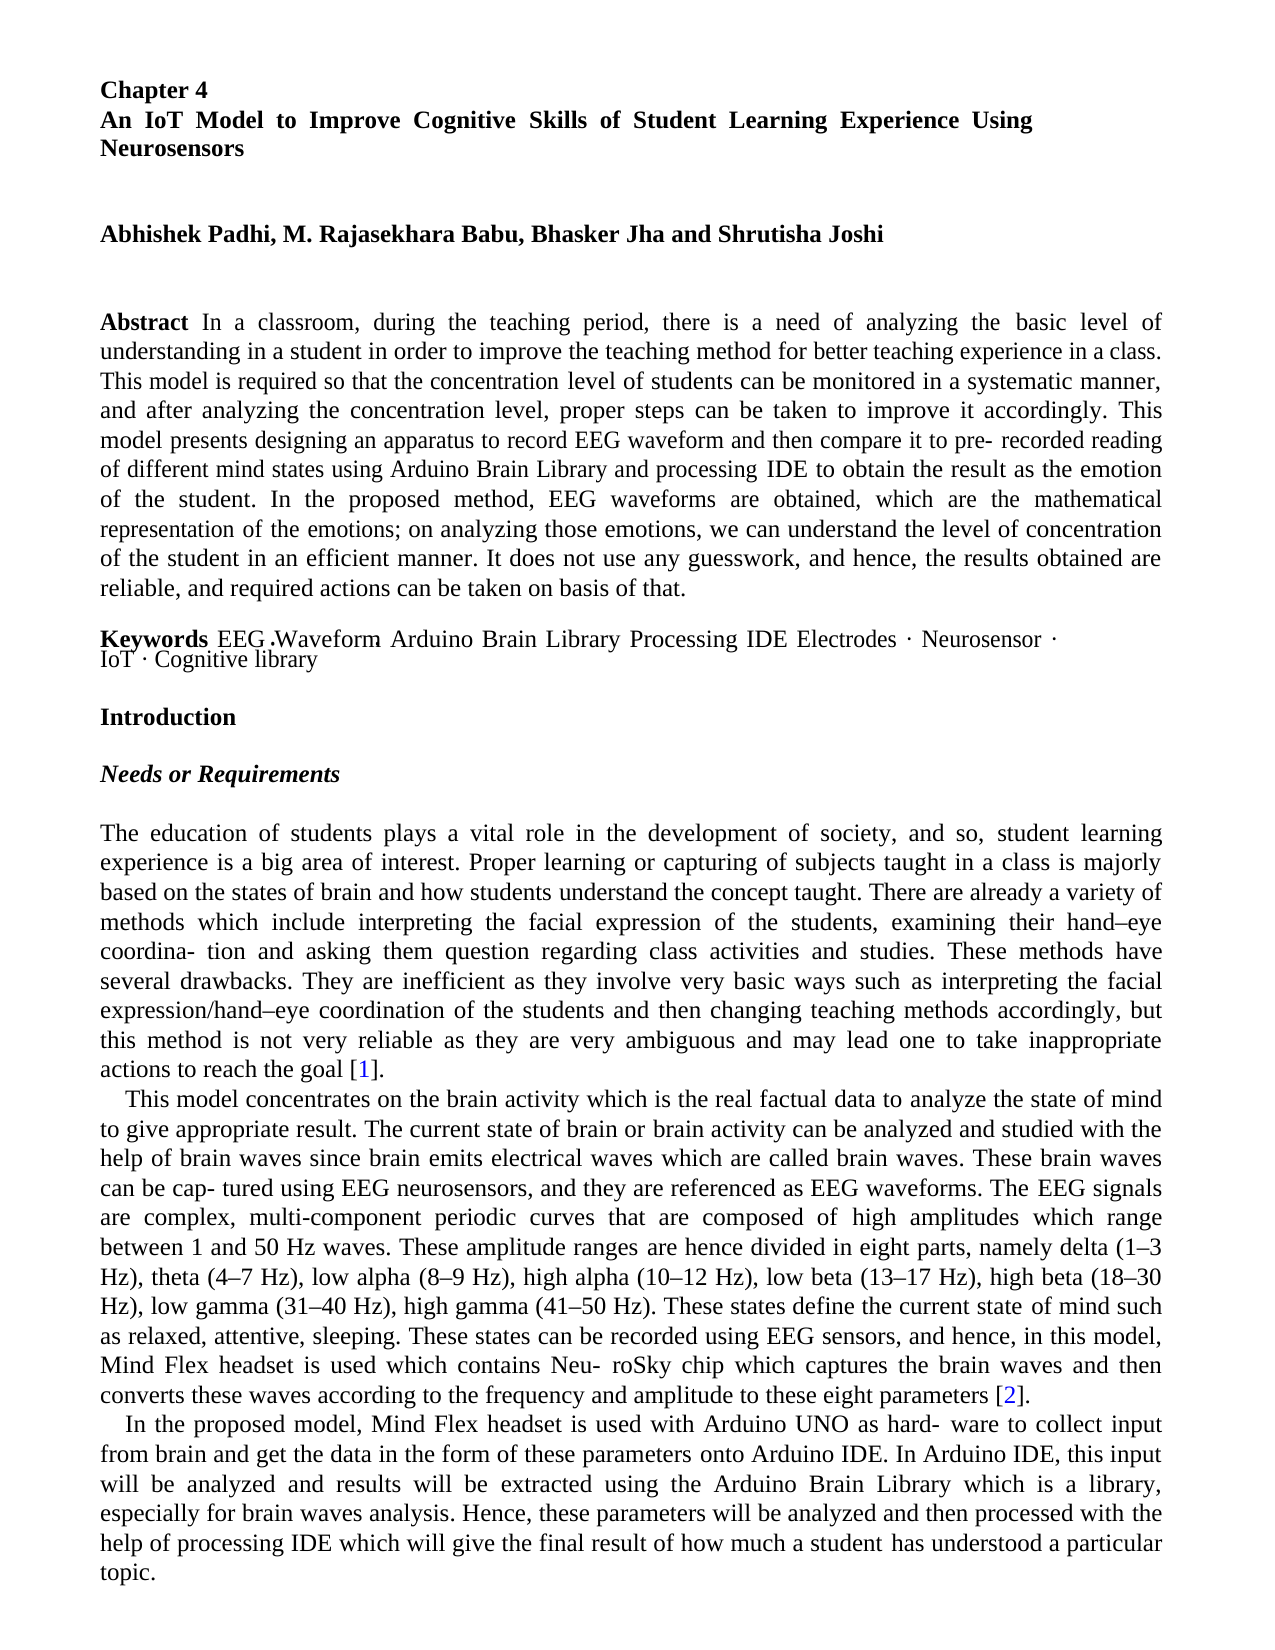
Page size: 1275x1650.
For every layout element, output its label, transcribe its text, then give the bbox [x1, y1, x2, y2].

list Introduction [67, 702, 1175, 731]
subtitle An IoT Model to Improve Cognitive Skills of Student Learning Experience Using Neurosensors [100, 106, 1033, 161]
text Chapter 4 [100, 72, 1175, 105]
subtitle Needs or Requirements [27, 759, 1175, 788]
subtitle Abhishek Padhi, M. Rajasekhara Babu, Bhasker Jha and Shrutisha Joshi [100, 219, 1175, 248]
text Abstract In a classroom, during the teaching period, there is a need of analyzing the basic level of understanding in a student in order to improve the teaching method for better teaching experience in a class. This model is required so that the concentration level of students can be monitored in a systematic manner, and after analyzing the concentration level, proper steps can be taken to improve it accordingly. This model presents designing an apparatus to record EEG waveform and then compare it to pre- recorded reading of different mind states using Arduino Brain Library and processing IDE to obtain the result as the emotion of the student. In the proposed method, EEG waveforms are obtained, which are the mathematical representation of the emotions; on analyzing those emotions, we can understand the level of concentration of the student in an efficient manner. It does not use any guesswork, and hence, the results obtained are reliable, and required actions can be taken on basis of that. [100, 307, 1162, 602]
text The education of students plays a vital role in the development of society, and so, student learning experience is a big area of interest. Proper learning or capturing of subjects taught in a class is majorly based on the states of brain and how students understand the concept taught. There are already a variety of methods which include interpreting the facial expression of the students, examining their hand–eye coordina- tion and asking them question regarding class activities and studies. These methods have several drawbacks. They are inefficient as they involve very basic ways such as interpreting the facial expression/hand–eye coordination of the students and then changing teaching methods accordingly, but this method is not very reliable as they are very ambiguous and may lead one to take inappropriate actions to reach the goal [1]. [100, 818, 1162, 1083]
text Keywords EEG Waveform Arduino Brain Library Processing IDE Electrodes · Neurosensor · IoT · Cognitive library [100, 631, 1058, 673]
text This model concentrates on the brain activity which is the real factual data to analyze the state of mind to give appropriate result. The current state of brain or brain activity can be analyzed and studied with the help of brain waves since brain emits electrical waves which are called brain waves. These brain waves can be cap- tured using EEG neurosensors, and they are referenced as EEG waveforms. The EEG signals are complex, multi-component periodic curves that are composed of high amplitudes which range between 1 and 50 Hz waves. These amplitude ranges are hence divided in eight parts, namely delta (1–3 Hz), theta (4–7 Hz), low alpha (8–9 Hz), high alpha (10–12 Hz), low beta (13–17 Hz), high beta (18–30 Hz), low gamma (31–40 Hz), high gamma (41–50 Hz). These states define the current state of mind such as relaxed, attentive, sleeping. These states can be recorded using EEG sensors, and hence, in this model, Mind Flex headset is used which contains Neu- roSky chip which captures the brain waves and then converts these waves according to the frequency and amplitude to these eight parameters [2]. [100, 1084, 1162, 1409]
text In the proposed model, Mind Flex headset is used with Arduino UNO as hard- ware to collect input from brain and get the data in the form of these parameters onto Arduino IDE. In Arduino IDE, this input will be analyzed and results will be extracted using the Arduino Brain Library which is a library, especially for brain waves analysis. Hence, these parameters will be analyzed and then processed with the help of processing IDE which will give the final result of how much a student has understood a particular topic. [100, 1409, 1162, 1586]
